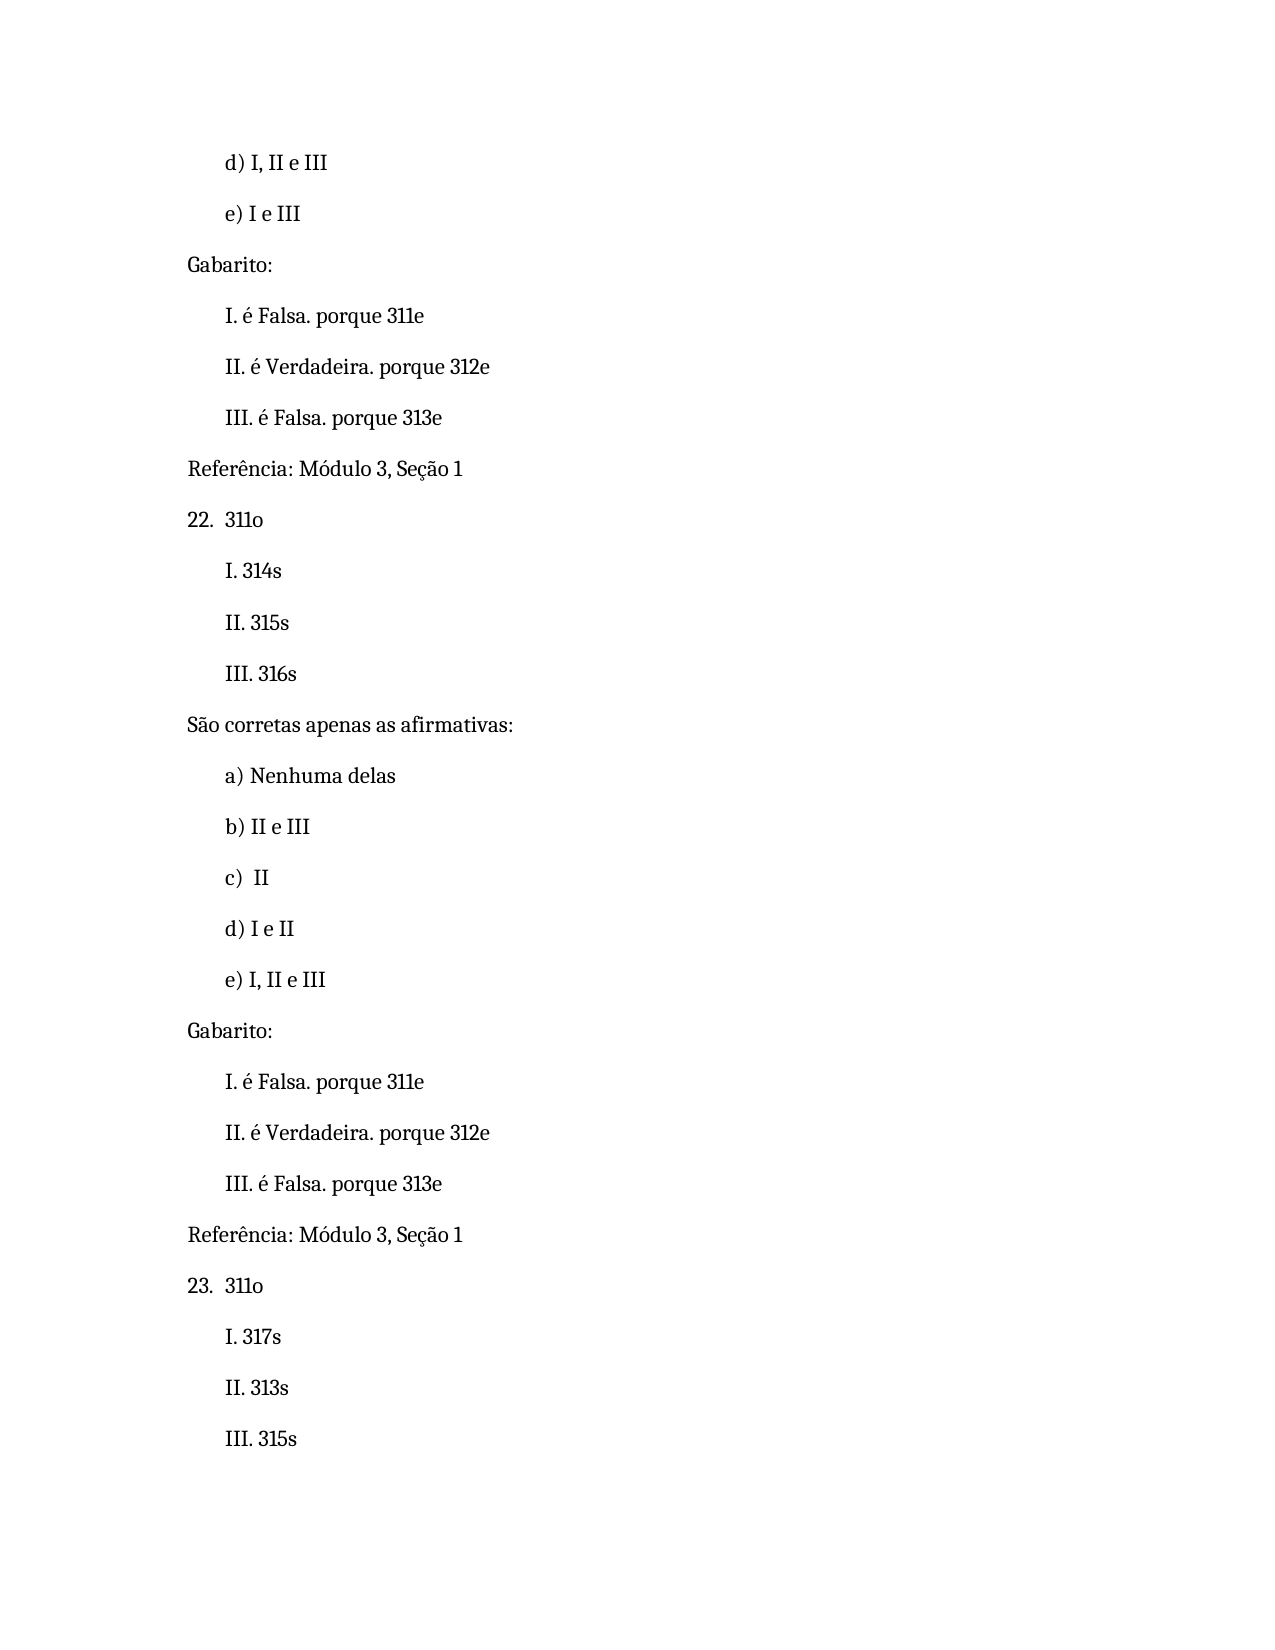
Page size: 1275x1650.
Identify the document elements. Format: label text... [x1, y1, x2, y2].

text e) I, II e III [225, 967, 1087, 993]
list 311o [187, 507, 1087, 534]
list 311o [187, 1273, 1087, 1299]
text I. 314s [225, 558, 1087, 585]
text a) Nenhuma delas [225, 762, 1087, 789]
text São corretas apenas as afirmativas: [187, 711, 1087, 738]
text Referência: Módulo 3, Seção 1 [187, 456, 1087, 483]
text I. é Falsa. porque 311e [225, 1069, 1087, 1095]
text III. 316s [225, 660, 1087, 687]
text III. 315s [225, 1426, 1087, 1452]
text c) II [225, 864, 1087, 891]
text d) I, II e III [225, 150, 1087, 176]
text II. 313s [225, 1375, 1087, 1401]
text Gabarito: [187, 1018, 1087, 1044]
text e) I e III [225, 201, 1087, 227]
text III. é Falsa. porque 313e [225, 405, 1087, 432]
text III. é Falsa. porque 313e [225, 1171, 1087, 1197]
text I. 317s [225, 1324, 1087, 1350]
text Referência: Módulo 3, Seção 1 [187, 1222, 1087, 1248]
text Gabarito: [187, 252, 1087, 278]
text II. 315s [225, 609, 1087, 636]
text II. é Verdadeira. porque 312e [225, 1120, 1087, 1146]
text I. é Falsa. porque 311e [225, 303, 1087, 329]
text d) I e II [225, 916, 1087, 942]
text b) II e III [225, 813, 1087, 840]
text II. é Verdadeira. porque 312e [225, 354, 1087, 381]
